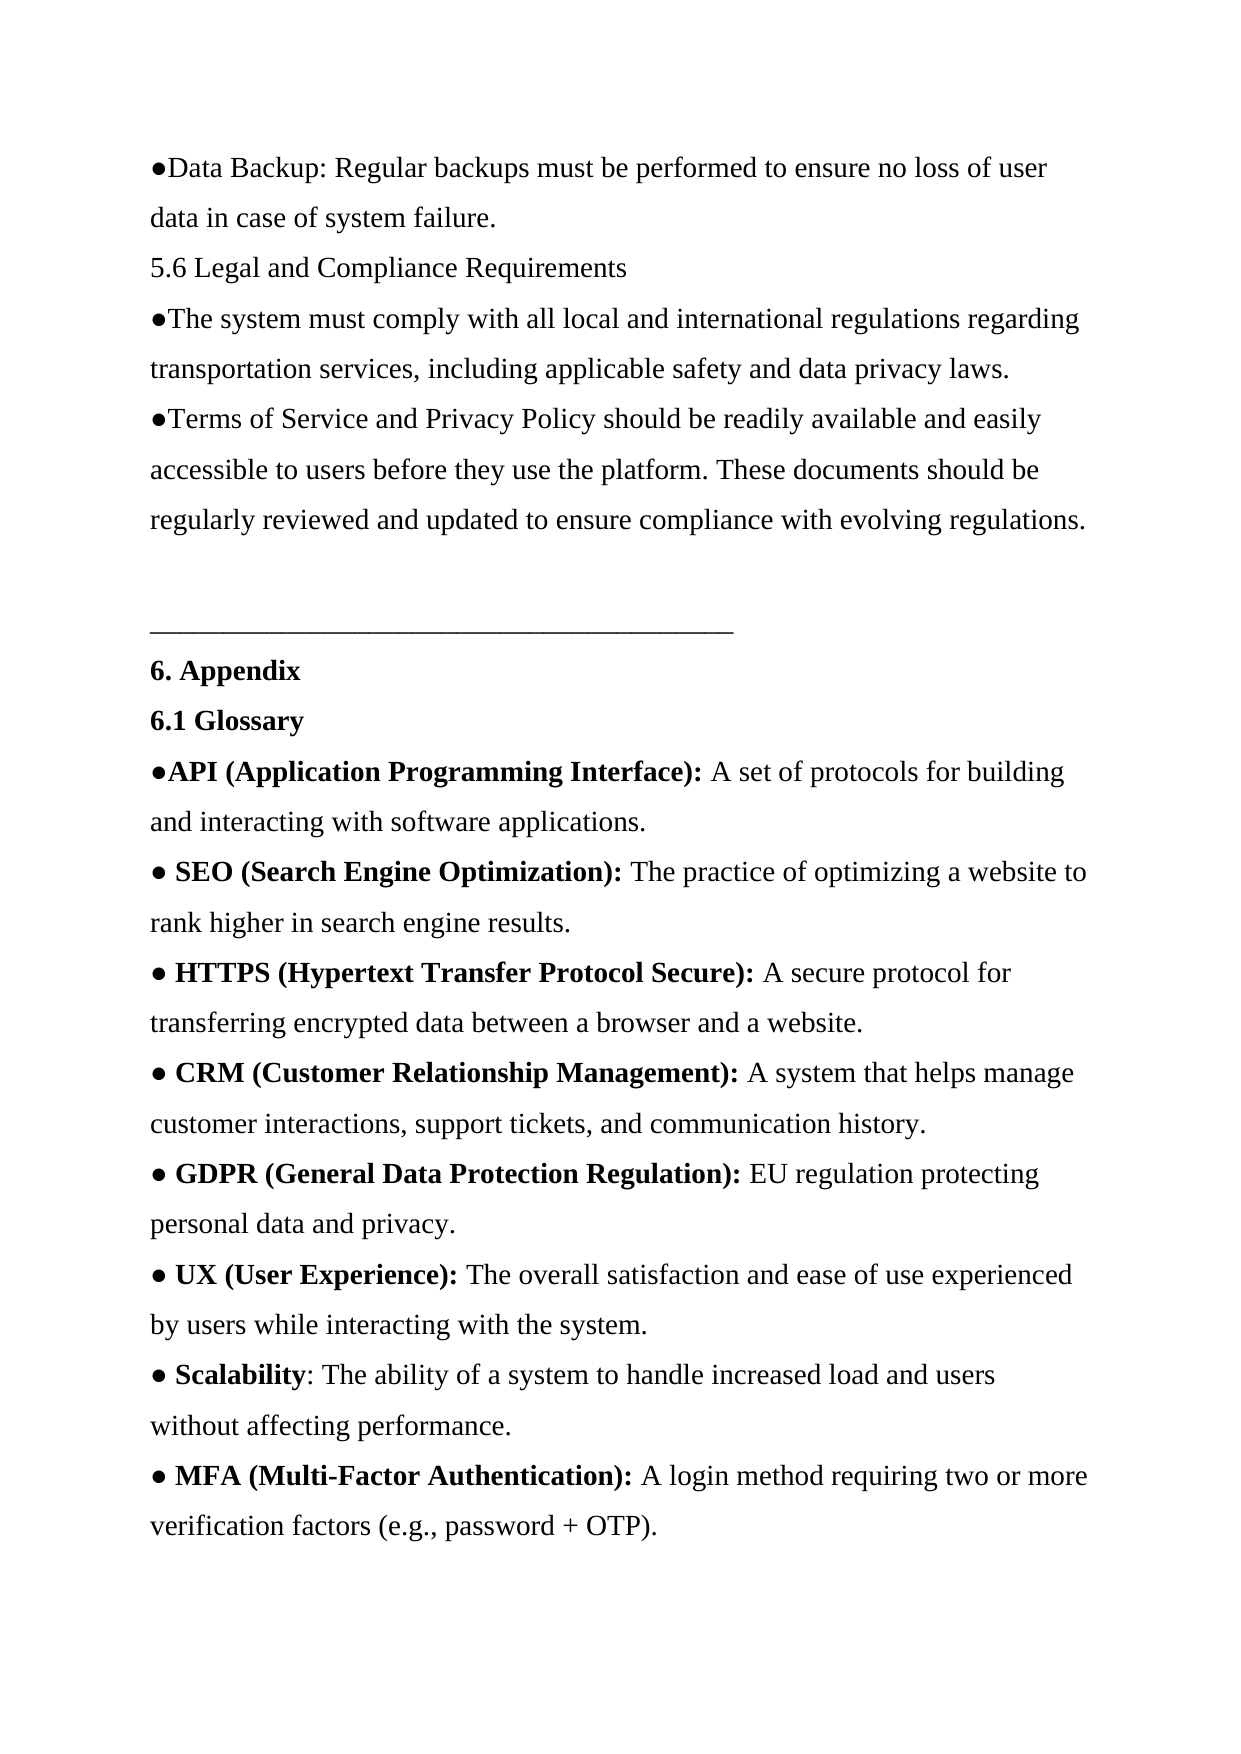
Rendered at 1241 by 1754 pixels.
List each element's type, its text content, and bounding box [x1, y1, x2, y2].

text 6. Appendix [150, 653, 1090, 687]
text 5.6 Legal and Compliance Requirements [150, 251, 1090, 284]
text ________________________________________ [150, 603, 1090, 636]
text ● Scalability: The ability of a system to handle increased load and users without affecting performance. [150, 1357, 1090, 1441]
text 6.1 Glossary [150, 703, 1090, 737]
text ● CRM (Customer Relationship Management): A system that helps manage customer interactions, support tickets, and communication history. [150, 1056, 1090, 1139]
text ● UX (User Experience): The overall satisfaction and ease of use experienced by users while interacting with the system. [150, 1257, 1090, 1341]
text ● GDPR (General Data Protection Regulation): EU regulation protecting personal data and privacy. [150, 1156, 1090, 1240]
text ● SEO (Search Engine Optimization): The practice of optimizing a website to rank higher in search engine results. [150, 854, 1090, 938]
text ● MFA (Multi-Factor Authentication): A login method requiring two or more verification factors (e.g., password + OTP). [150, 1458, 1090, 1542]
text ●Terms of Service and Privacy Policy should be readily available and easily accessible to users before they use the platform. These documents should be regularly reviewed and updated to ensure compliance with evolving regulations. [150, 402, 1090, 536]
text ●The system must comply with all local and international regulations regarding transportation services, including applicable safety and data privacy laws. [150, 301, 1090, 385]
text ●API (Application Programming Interface): A set of protocols for building and interacting with software applications. [150, 754, 1090, 838]
text ● HTTPS (Hypertext Transfer Protocol Secure): A secure protocol for transferring encrypted data between a browser and a website. [150, 955, 1090, 1039]
text ●Data Backup: Regular backups must be performed to ensure no loss of user data in case of system failure. [150, 150, 1090, 234]
